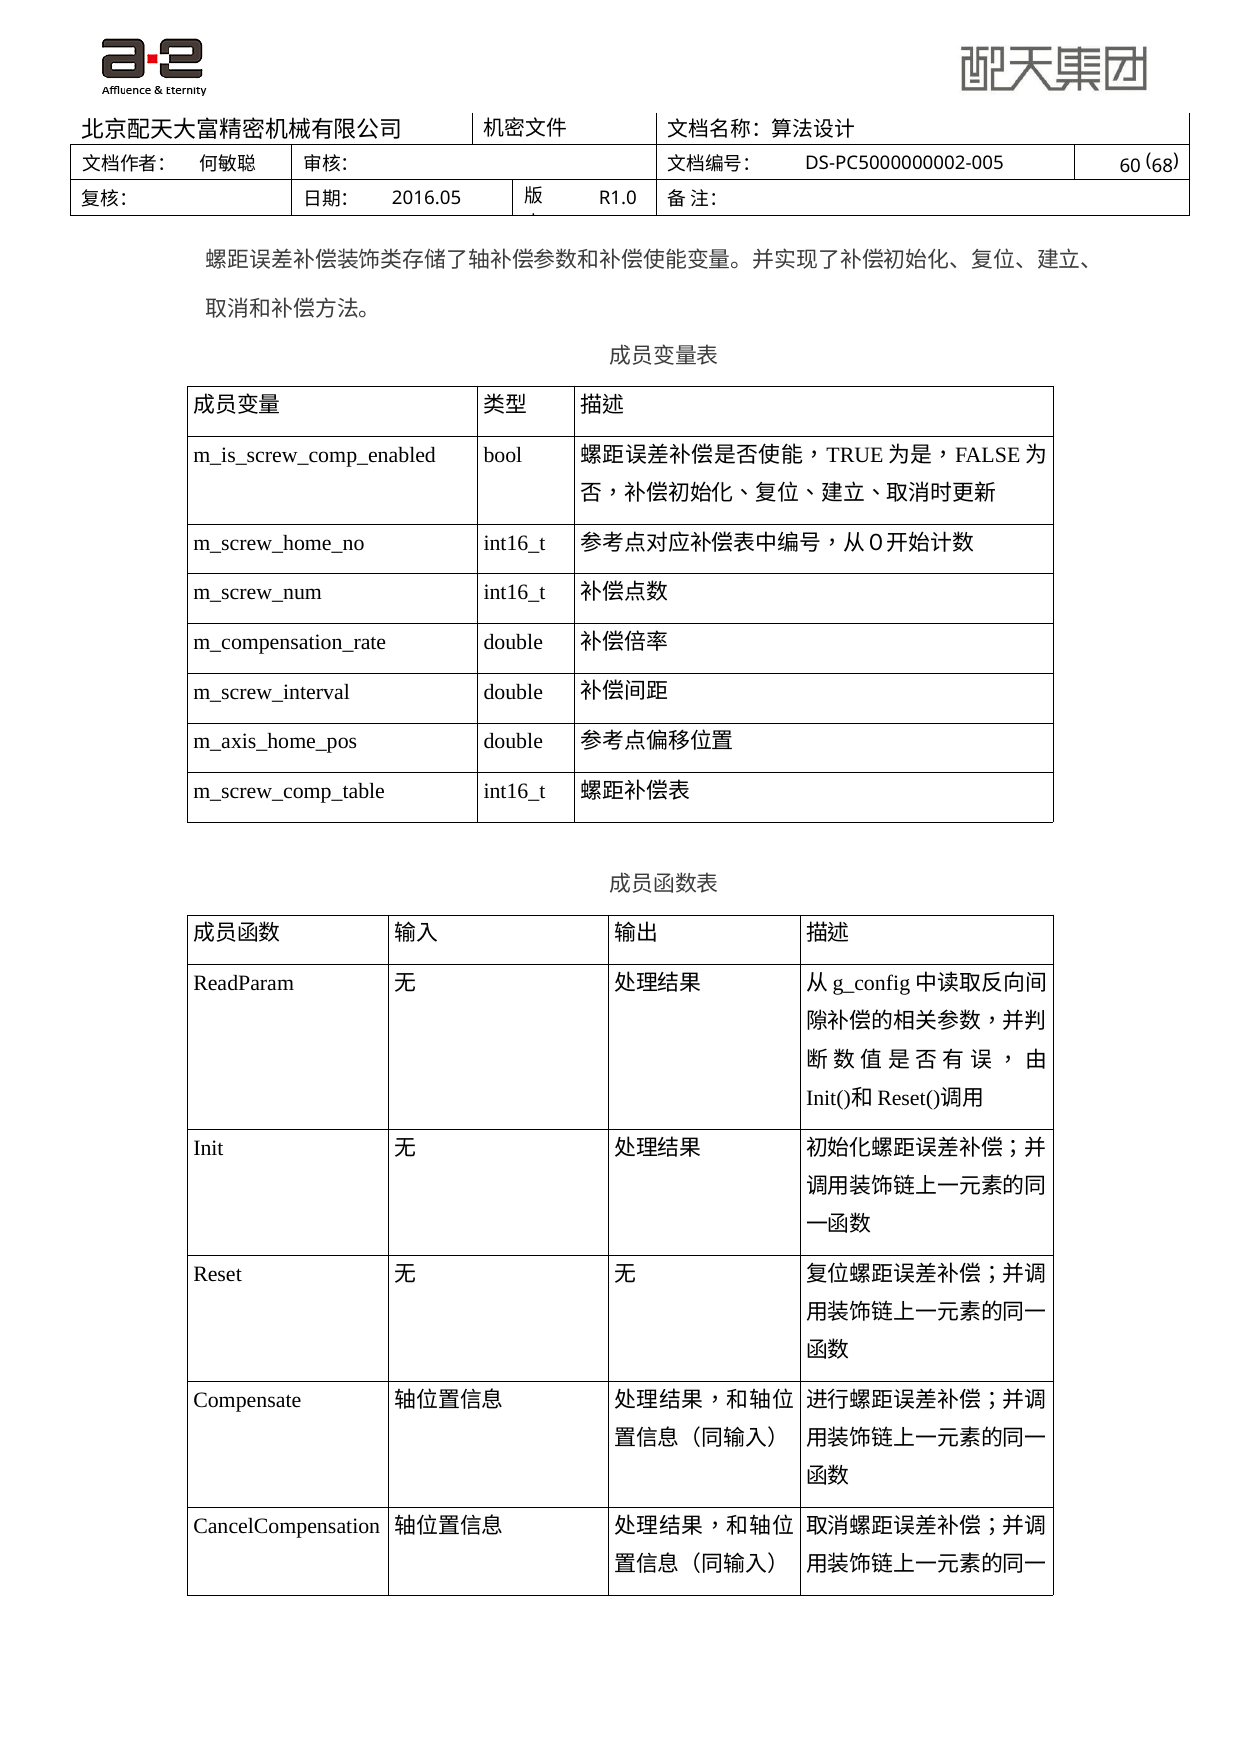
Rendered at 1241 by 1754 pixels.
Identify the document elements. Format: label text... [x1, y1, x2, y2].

table_cell 补偿倍率 [575, 624, 1053, 673]
table_header 描述 [575, 387, 1053, 436]
table_cell 参考点对应补偿表中编号，从０开始计数 [575, 525, 1053, 573]
table_cell 螺距补偿表 [575, 773, 1053, 822]
table_header 类型 [478, 387, 574, 436]
text 螺距误差补偿装饰类存储了轴补偿参数和补偿使能变量。并实现了补偿初始化、复位、建立、取消和补偿方法。 [206, 241, 1122, 323]
table_cell double [478, 724, 574, 772]
text 成员变量表 [206, 338, 1122, 371]
table_cell Compensate [188, 1382, 388, 1507]
table_cell 无 [389, 1256, 608, 1381]
table_cell 初始化螺距误差补偿；并调用装饰链上一元素的同一函数 [801, 1130, 1053, 1255]
table_header 描述 [801, 916, 1053, 964]
table_cell int16_t [478, 574, 574, 623]
table_cell 处理结果 [609, 965, 800, 1129]
table_cell ReadParam [188, 965, 388, 1129]
table_cell 无 [609, 1256, 800, 1381]
table_cell 补偿点数 [575, 574, 1053, 623]
table_cell m_screw_home_no [188, 525, 477, 573]
table_header 输出 [609, 916, 800, 964]
table_cell 处理结果 [609, 1130, 800, 1255]
table_cell int16_t [478, 773, 574, 822]
table_cell 从g_config中读取反向间隙补偿的相关参数，并判断数值是否有误，由Init()和Reset()调用 [801, 965, 1053, 1129]
table_cell m_axis_home_pos [188, 724, 477, 772]
text 成员函数表 [206, 867, 1122, 899]
table_cell m_screw_interval [188, 674, 477, 722]
table_cell int16_t [478, 525, 574, 573]
table_cell 无 [389, 965, 608, 1129]
picture [955, 25, 1179, 113]
table_cell 轴位置信息 [389, 1382, 608, 1507]
table_header 输入 [389, 916, 608, 964]
table_cell 螺距误差补偿是否使能，TRUE为是，FALSE为否，补偿初始化、复位、建立、取消时更新 [575, 437, 1053, 524]
table_cell 轴位置信息 [389, 1508, 608, 1595]
table_header 成员函数 [188, 916, 388, 964]
picture [81, 25, 212, 108]
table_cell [801, 1508, 1053, 1595]
table_cell 处理结果，和轴位置信息（同输入） [609, 1382, 800, 1507]
table_cell 补偿间距 [575, 674, 1053, 722]
table_cell double [478, 624, 574, 673]
table_cell m_screw_num [188, 574, 477, 623]
table_cell CancelCompensation [188, 1508, 388, 1595]
table_cell m_compensation_rate [188, 624, 477, 673]
table_cell double [478, 674, 574, 722]
table_cell 处理结果，和轴位置信息（同输入） [609, 1508, 800, 1595]
table_cell Init [188, 1130, 388, 1255]
table_cell m_screw_comp_table [188, 773, 477, 822]
table_cell bool [478, 437, 574, 524]
table_cell 复位螺距误差补偿；并调用装饰链上一元素的同一函数 [801, 1256, 1053, 1381]
table_header 成员变量 [188, 387, 477, 436]
table_cell 进行螺距误差补偿；并调用装饰链上一元素的同一函数 [801, 1382, 1053, 1507]
table_cell 无 [389, 1130, 608, 1255]
table_cell Reset [188, 1256, 388, 1381]
table_cell m_is_screw_comp_enabled [188, 437, 477, 524]
table_cell 参考点偏移位置 [575, 724, 1053, 772]
